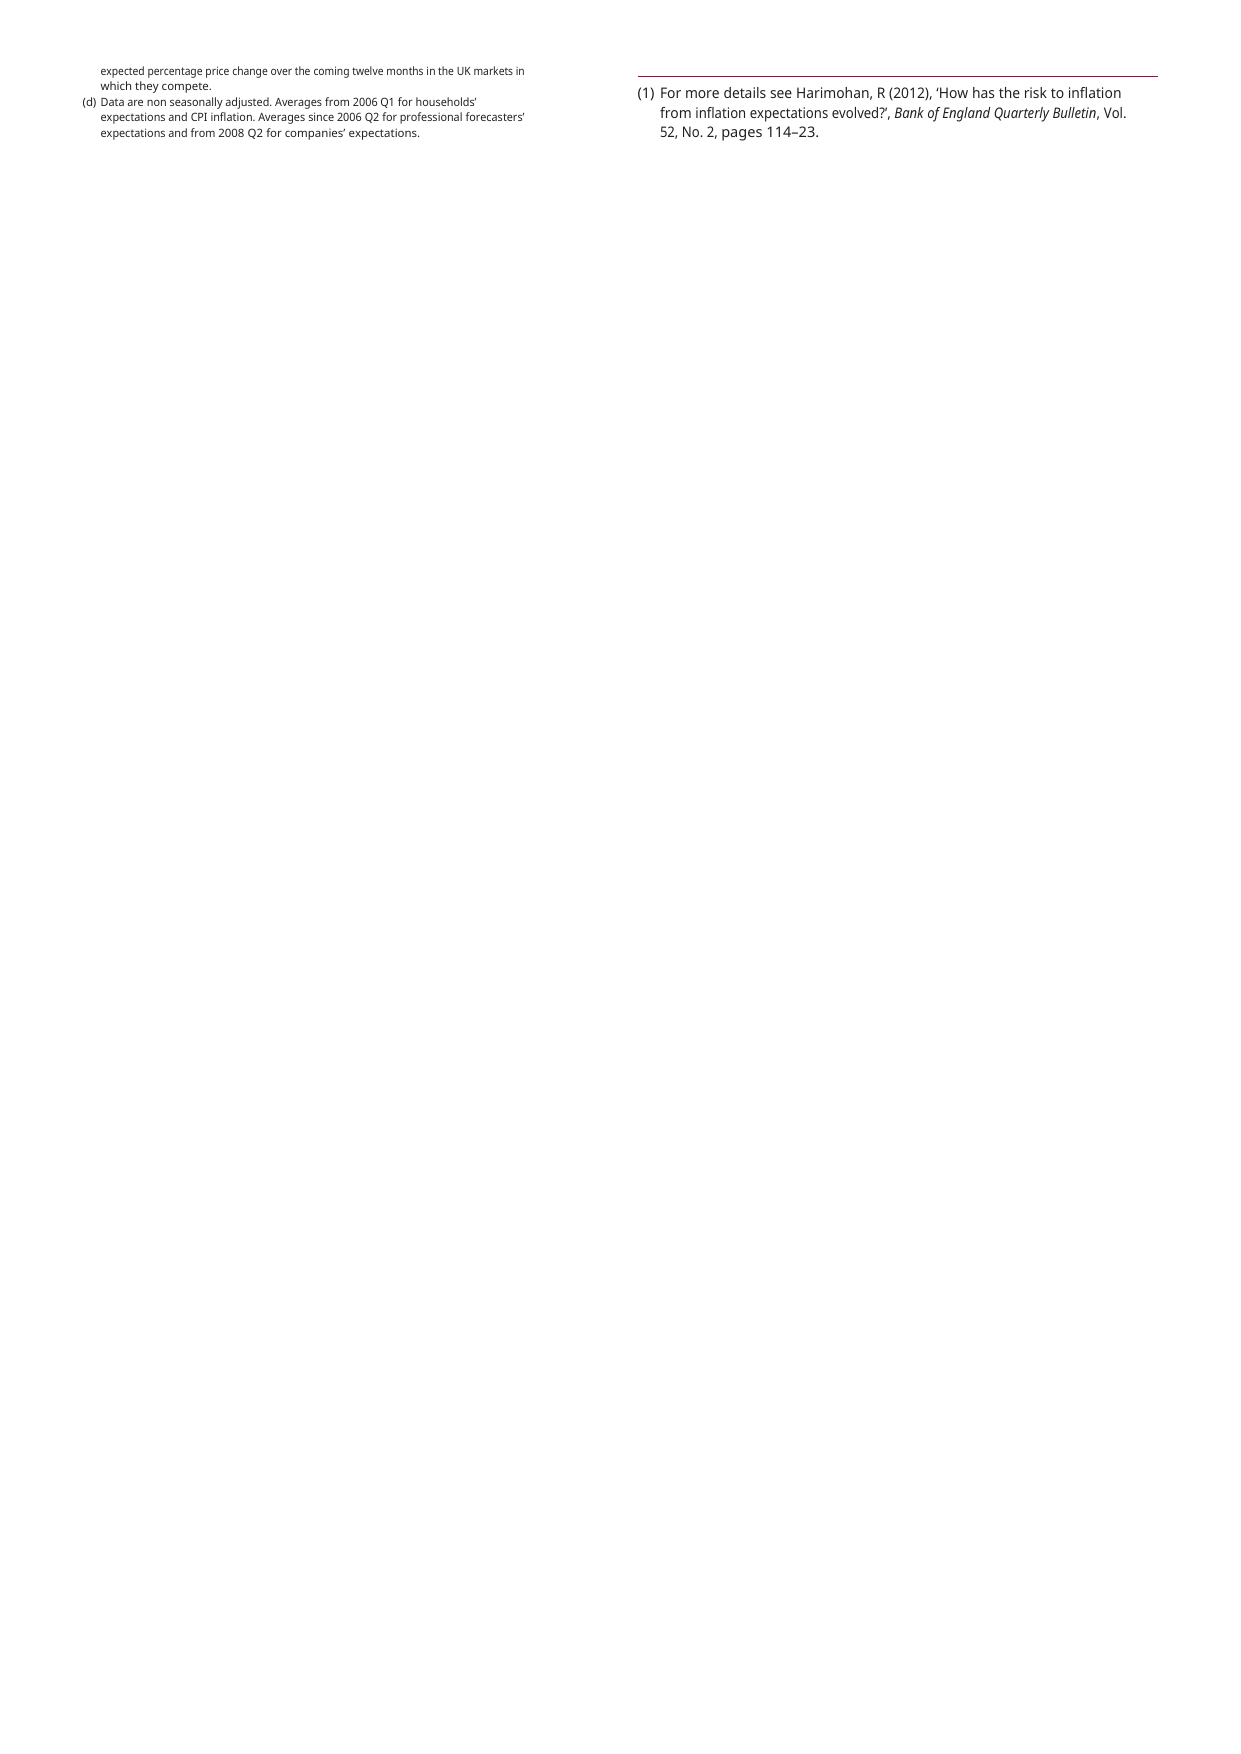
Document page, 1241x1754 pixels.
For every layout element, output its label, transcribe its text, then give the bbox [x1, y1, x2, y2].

list Data are non seasonally adjusted. Averages from 2006 Q1 for households’ expectations and CPI inflation. Averages since 2006 Q2 for professional forecasters’ expectations and from 2008 Q2 for companies’ expectations. [82, 94, 526, 141]
text which they compete. [100, 78, 529, 93]
text expected percentage price change over the coming twelve months in the UK markets in [100, 64, 1188, 78]
list For more details see Harimohan, R (2012), ‘How has the risk to inflation from inflation expectations evolved?’, Bank of England Quarterly Bulletin, Vol. 52, No. 2, pages 114–23. [637, 83, 1131, 142]
